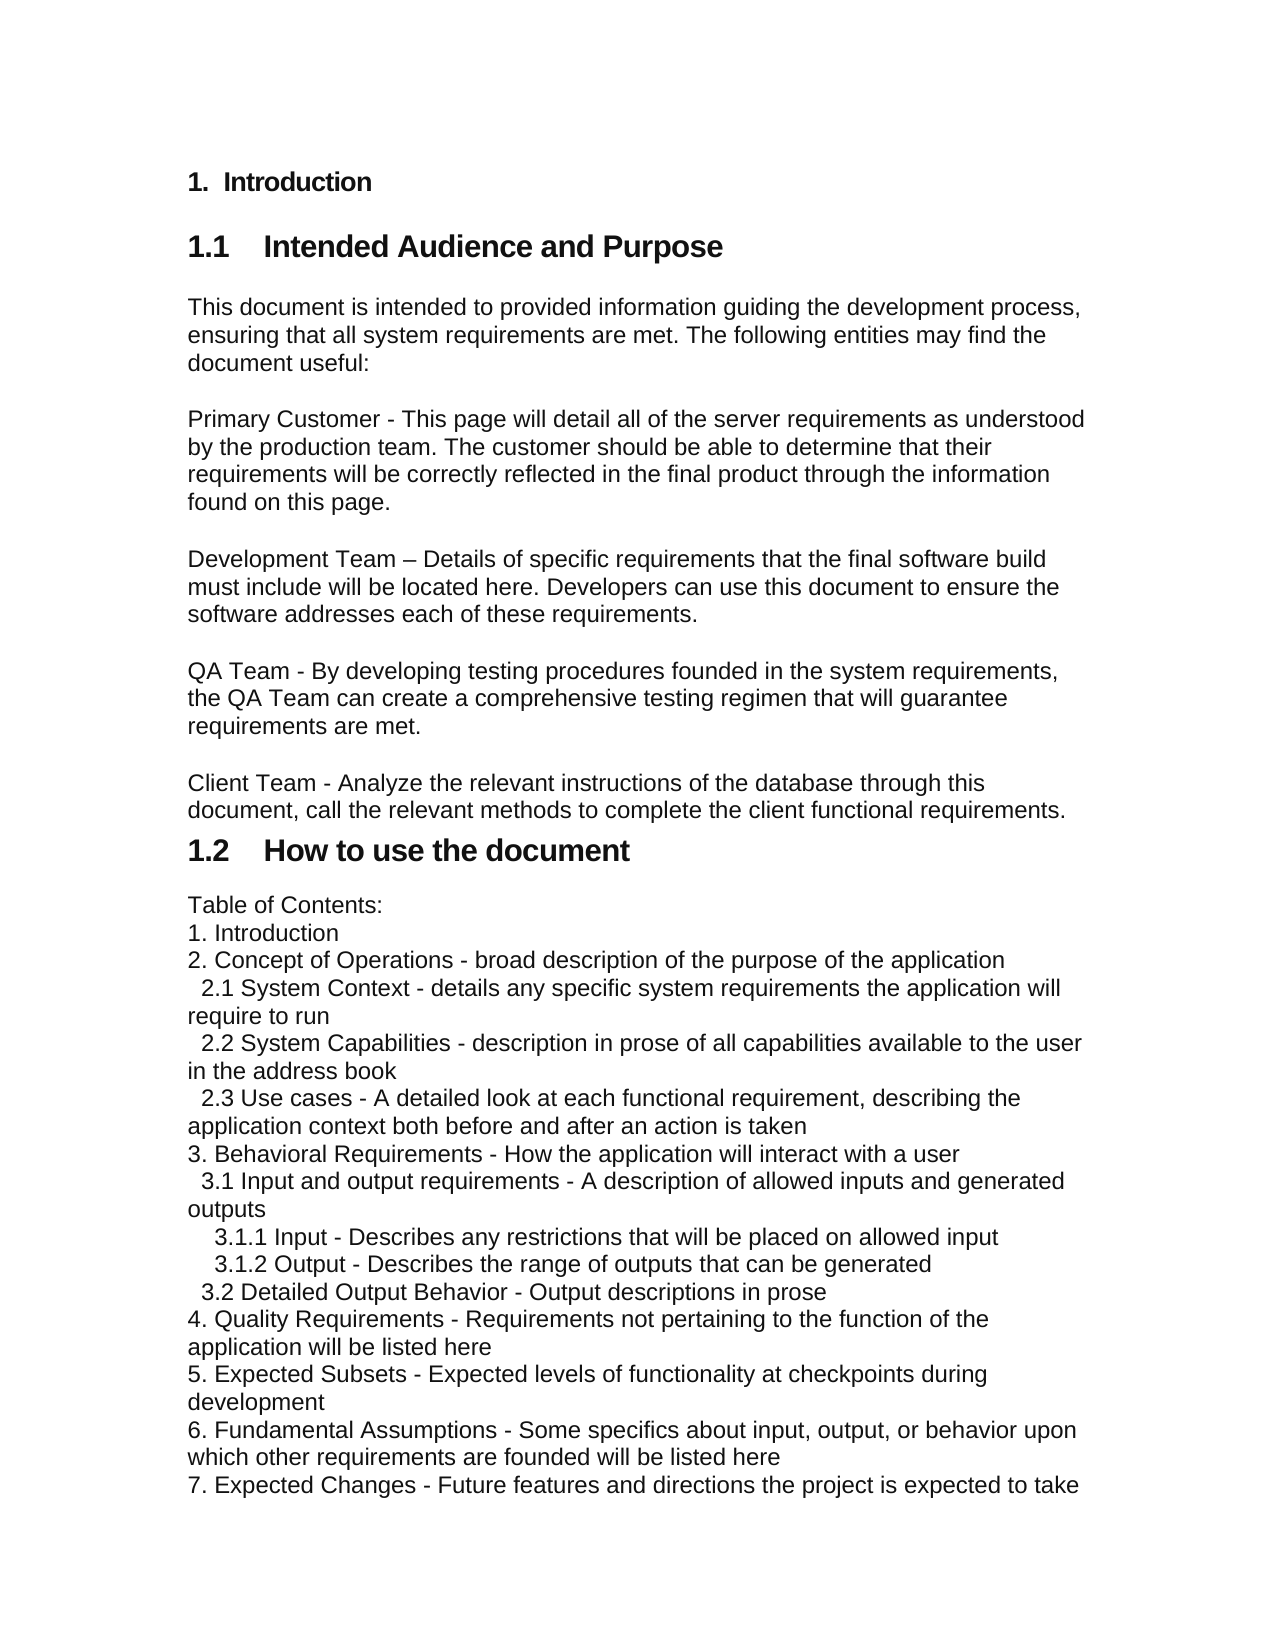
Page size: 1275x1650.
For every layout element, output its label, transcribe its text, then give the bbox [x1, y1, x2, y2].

text Client Team - Analyze the relevant instructions of the database through this document, call the relevant methods to complete the client functional requirements. [187, 769, 1087, 824]
text This document is intended to provided information guiding the development process, ensuring that all system requirements are met. The following entities may find the document useful: [187, 293, 1087, 376]
subtitle 1.1 Intended Audience and Purpose [187, 228, 1087, 264]
subtitle 1. Introduction [187, 166, 1087, 197]
subtitle 1.2 How to use the document [187, 832, 1087, 868]
text Primary Customer - This page will detail all of the server requirements as understood by the production team. The customer should be able to determine that their requirements will be correctly reflected in the final product through the information found on this page. [187, 405, 1087, 516]
text Development Team – Details of specific requirements that the final software build must include will be located here. Developers can use this document to ensure the software addresses each of these requirements. [187, 545, 1087, 628]
text QA Team - By developing testing procedures founded in the system requirements, the QA Team can create a comprehensive testing regimen that will guarantee requirements are met. [187, 657, 1087, 739]
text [187, 891, 1087, 1498]
